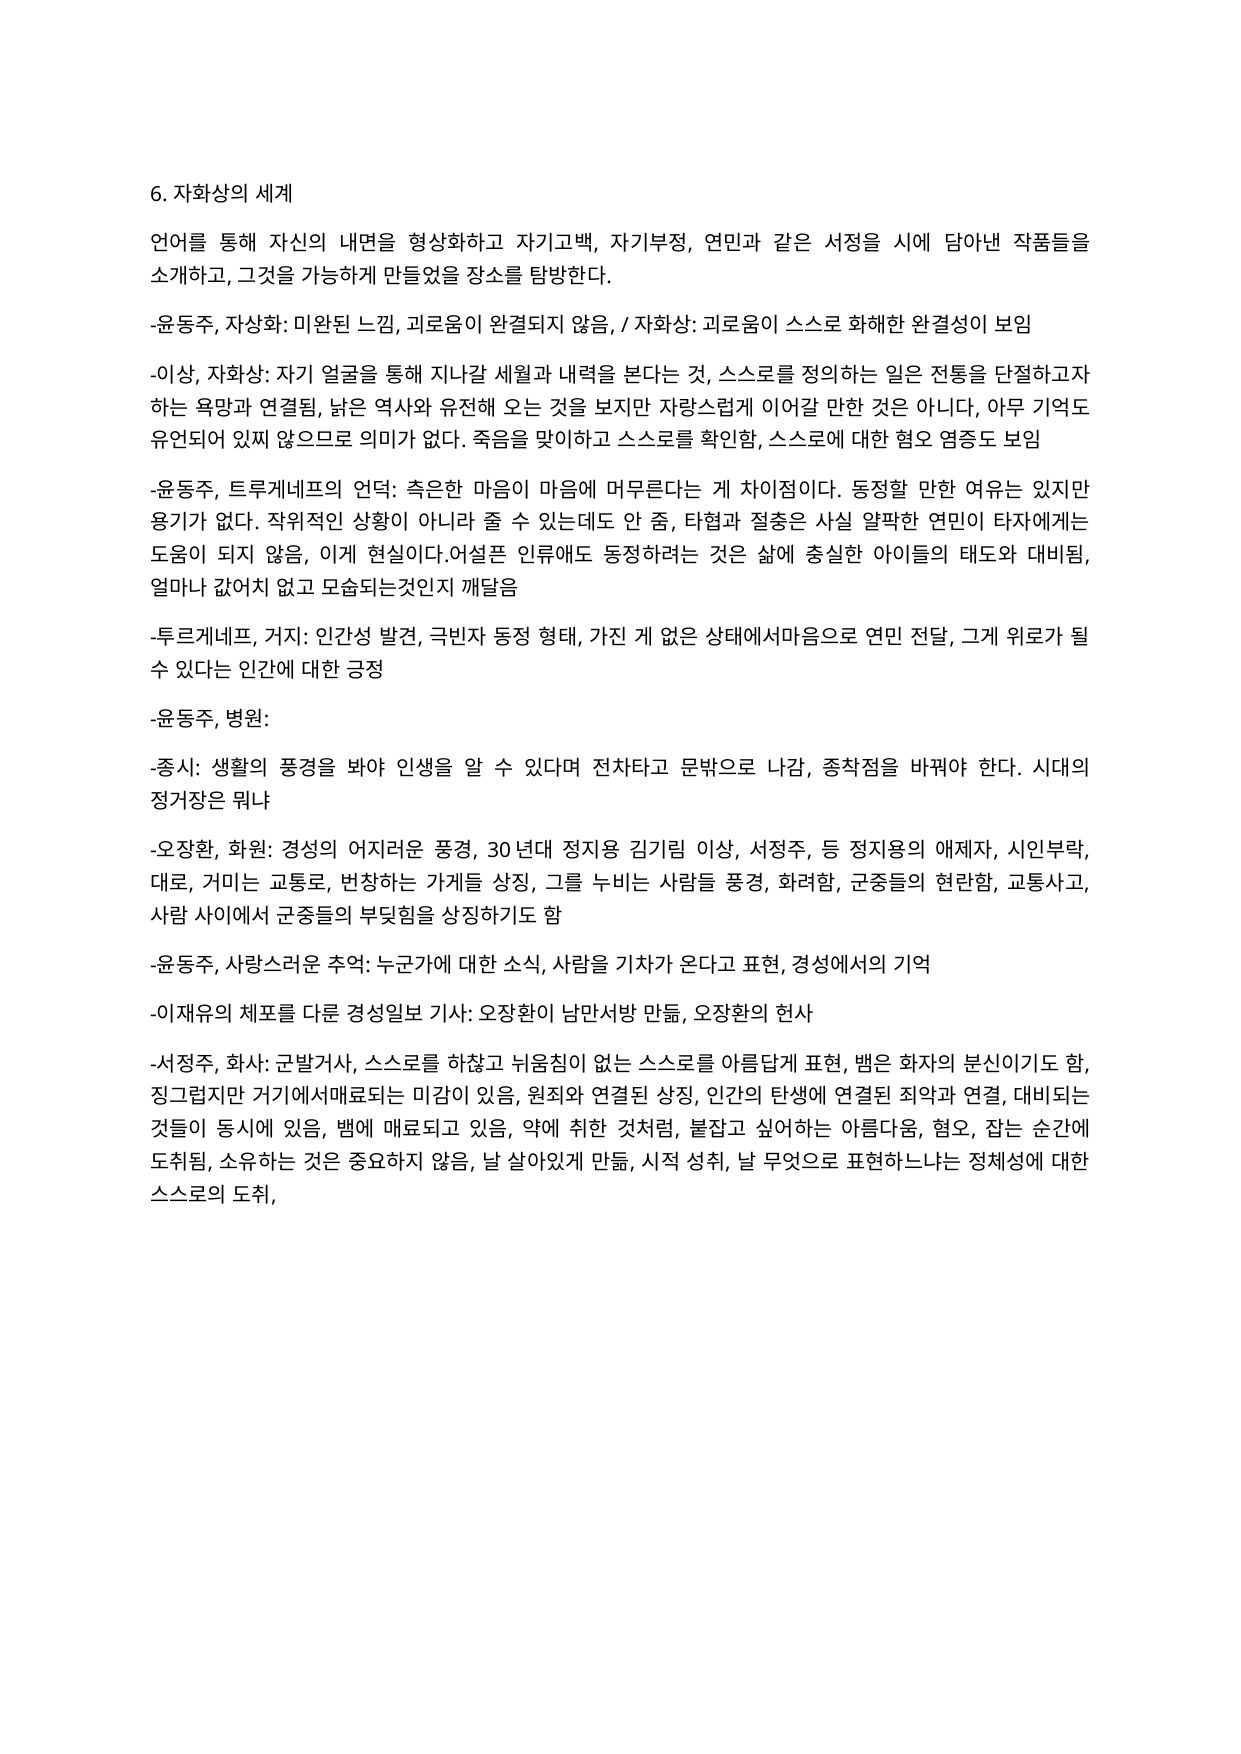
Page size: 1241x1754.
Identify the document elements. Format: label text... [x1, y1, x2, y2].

text -이상, 자화상: 자기 얼굴을 통해 지나갈 세월과 내력을 본다는 것, 스스로를 정의하는 일은 전통을 단절하고자 하는 욕망과 연결됨, 낡은 역사와 유전해 오는 것을 보지만 자랑스럽게 이어갈 만한 것은 아니다, 아무 기억도 유언되어 있찌 않으므로 의미가 없다. 죽음을 맞이하고 스스로를 확인함, 스스로에 대한 혐오 염증도 보임 [150, 358, 1090, 454]
text -윤동주, 트루게네프의 언덕: 측은한 마음이 마음에 머무른다는 게 차이점이다. 동정할 만한 여유는 있지만 용기가 없다. 작위적인 상황이 아니라 줄 수 있는데도 안 줌, 타협과 절충은 사실 얄팍한 연민이 타자에게는 도움이 되지 않음, 이게 현실이다.어설픈 인류애도 동정하려는 것은 삶에 충실한 아이들의 태도와 대비됨, 얼마나 값어치 없고 모숩되는것인지 깨달음 [150, 473, 1090, 601]
text -윤동주, 사랑스러운 추억: 누군가에 대한 소식, 사람을 기차가 온다고 표현, 경성에서의 기억 [150, 948, 1090, 978]
text -이재유의 체포를 다룬 경성일보 기사: 오장환이 남만서방 만듦, 오장환의 헌사 [150, 998, 1090, 1028]
text -투르게네프, 거지: 인간성 발견, 극빈자 동정 형태, 가진 게 없은 상태에서마음으로 연민 전달, 그게 위로가 될 수 있다는 인간에 대한 긍정 [150, 620, 1090, 683]
text -윤동주, 자상화: 미완된 느낌, 괴로움이 완결되지 않음, / 자화상: 괴로움이 스스로 화해한 완결성이 보임 [150, 309, 1090, 339]
text 6. 자화상의 세계 [150, 177, 1090, 207]
text -서정주, 화사: 군발거사, 스스로를 하찮고 뉘움침이 없는 스스로를 아름답게 표현, 뱀은 화자의 분신이기도 함, 징그럽지만 거기에서매료되는 미감이 있음, 원죄와 연결된 상징, 인간의 탄생에 연결된 죄악과 연결, 대비되는 것들이 동시에 있음, 뱀에 매료되고 있음, 약에 취한 것처럼, 붙잡고 싶어하는 아름다움, 혐오, 잡는 순간에 도취됨, 소유하는 것은 중요하지 않음, 날 살아있게 만듦, 시적 성취, 날 무엇으로 표현하느냐는 정체성에 대한 스스로의 도취, [150, 1047, 1090, 1208]
text -종시: 생활의 풍경을 봐야 인생을 알 수 있다며 전차타고 문밖으로 나감, 종착점을 바꿔야 한다. 시대의 정거장은 뭐냐 [150, 752, 1090, 814]
text -윤동주, 병원: [150, 702, 1090, 732]
text 언어를 통해 자신의 내면을 형상화하고 자기고백, 자기부정, 연민과 같은 서정을 시에 담아낸 작품들을 소개하고, 그것을 가능하게 만들었을 장소를 탐방한다. [150, 227, 1090, 289]
text -오장환, 화원: 경성의 어지러운 풍경, 30년대 정지용 김기림 이상, 서정주, 등 정지용의 애제자, 시인부락, 대로, 거미는 교통로, 번창하는 가게들 상징, 그를 누비는 사람들 풍경, 화려함, 군중들의 현란함, 교통사고, 사람 사이에서 군중들의 부딪힘을 상징하기도 함 [150, 833, 1090, 929]
